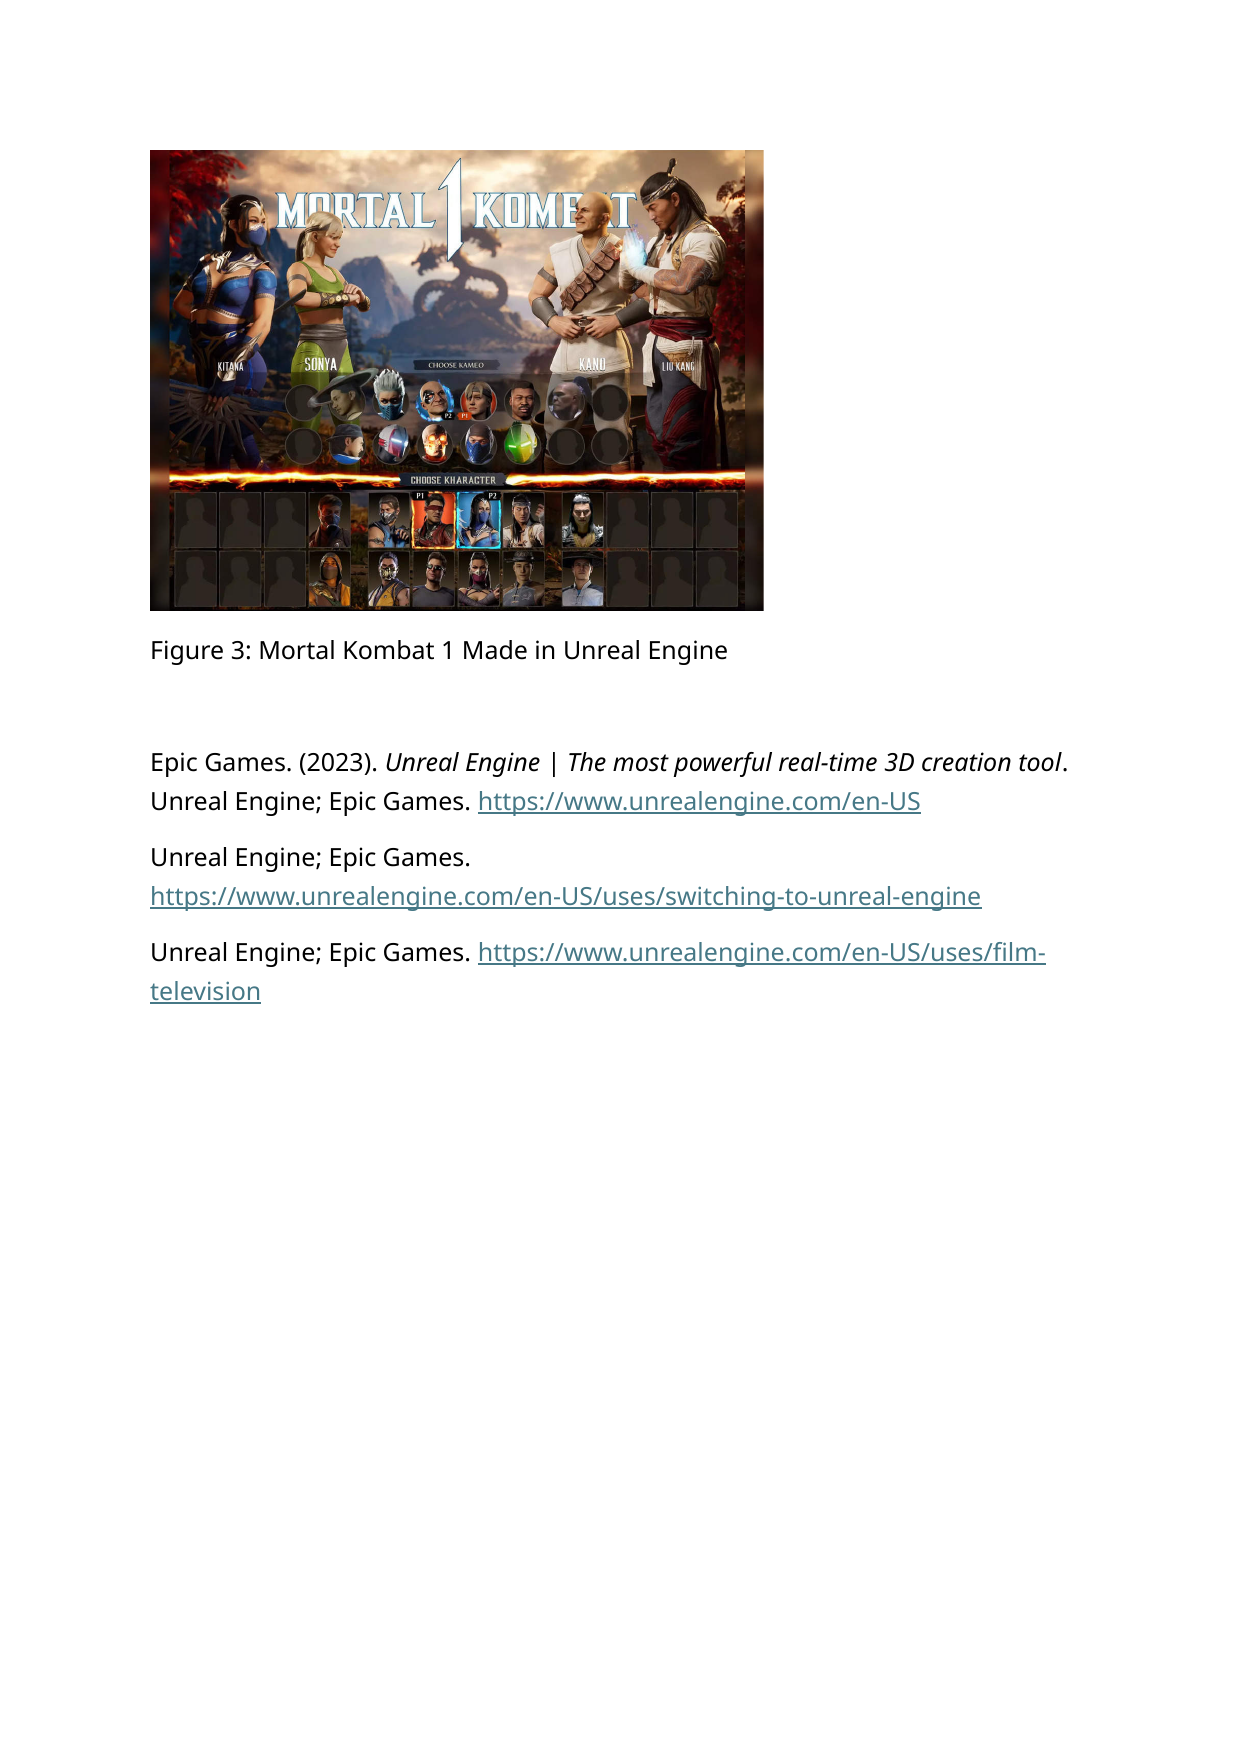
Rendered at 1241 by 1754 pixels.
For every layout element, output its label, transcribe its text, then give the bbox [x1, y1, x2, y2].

text Epic Games. (2023). Unreal Engine | The most powerful real-time 3D creation tool. Unreal Engine; Epic Games. https://www.unrealengine.com/en-US [150, 744, 1090, 818]
text Figure 3: Mortal Kombat 1 Made in Unreal Engine [150, 633, 1090, 667]
text Unreal Engine; Epic Games. https://www.unrealengine.com/en-US/uses/film-television [150, 934, 1090, 1008]
text Unreal Engine; Epic Games. https://www.unrealengine.com/en-US/uses/switching-to-unreal-engine [150, 839, 1090, 913]
picture [150, 150, 764, 611]
